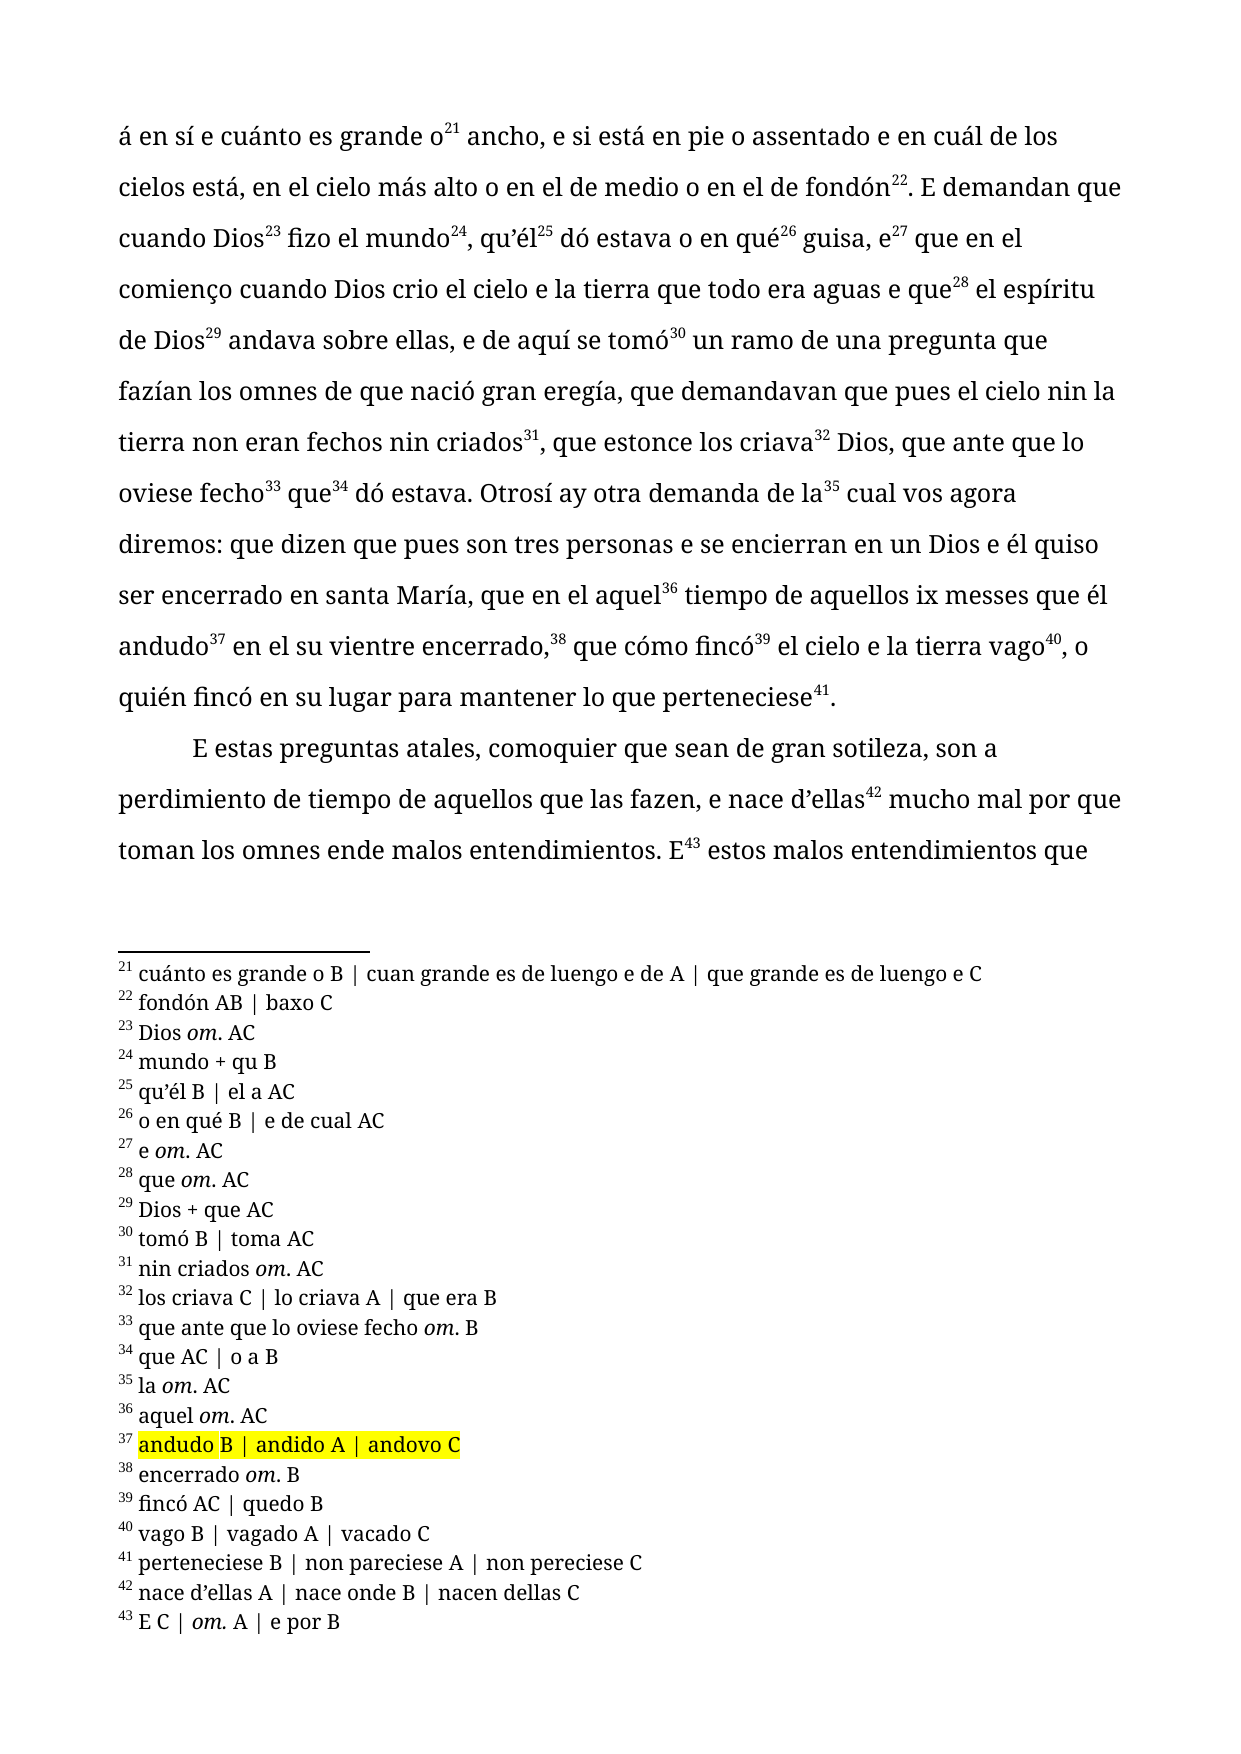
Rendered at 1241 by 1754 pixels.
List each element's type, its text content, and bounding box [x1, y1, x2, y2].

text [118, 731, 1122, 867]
text En el nombre de Dios, amén. Porque los entendimientos de los omnes se quieren estender a saber e a demandar las cossas más que les es dado, e non les abonda asaber las que son terrenales por que an a bevir e a passar todo su tiempo, e quieren saber las celestiales, que son así como querer saber la cuenta de cuántos son los cielos, e otrosí qué cosa es el Sol e la Luna e las otras estrellas a que llaman planetas e de qué natura son cada una e que virtud an en sí, e qué poder an para fazer bien e mal en las criaturas del mundo. E comoquier que los omnes todo esto sepan, e pueden saber la raíz e la virtud d’ello por las artes que ay de cada uno d’estos saberes, non se tienen por pagados d’esto e van travar con agudeza de gran entendimiento que an en sí en lo que les non es dado e lo que Dios non quiso que sopiesen. E por eso fallamos lo que dize en un evangelio: «Non es vuestro de conocer los tiempos e los momentos qu’él mi Padre quiso guardar en su poderío para cuando veyese que era tiempo e sazón para usar d’ello e de vos los dar entender» (He 1.7-8). Onde el Nuestro Señor cuando esto dixo por las cosas que eran de nós guardadas en el su poder, que ninguno non podría saber nin asmar, quien quiere obrar de otras más altas que estas así faze en ello muy gran atrevimiento, así como ay muchos que quieren saber qué cossa es Dios e qué figura á en sí e cuánto es grande o ancho, e si está en pie o assentado e en cuál de los cielos está, en el cielo más alto o en el de medio o en el de fondón. E demandan que cuando Dios fizo el mundo, qu’él dó estava o en qué guisa, e que en el comienço cuando Dios crio el cielo e la tierra que todo era aguas e que el espíritu de Dios andava sobre ellas, e de aquí se tomó un ramo de una pregunta que fazían los omnes de que nació gran eregía, que demandavan que pues el cielo nin la tierra non eran fechos nin criados, que estonce los criava Dios, que ante que lo oviese fecho que dó estava. Otrosí ay otra demanda de la cual vos agora diremos: que dizen que pues son tres personas e se encierran en un Dios e él quiso ser encerrado en santa María, que en el aquel tiempo de aquellos ix messes que él andudo en el su vientre encerrado, que cómo fincó el cielo e la tierra vago, o quién fincó en su lugar para mantener lo que perteneciese. [118, 118, 1122, 714]
